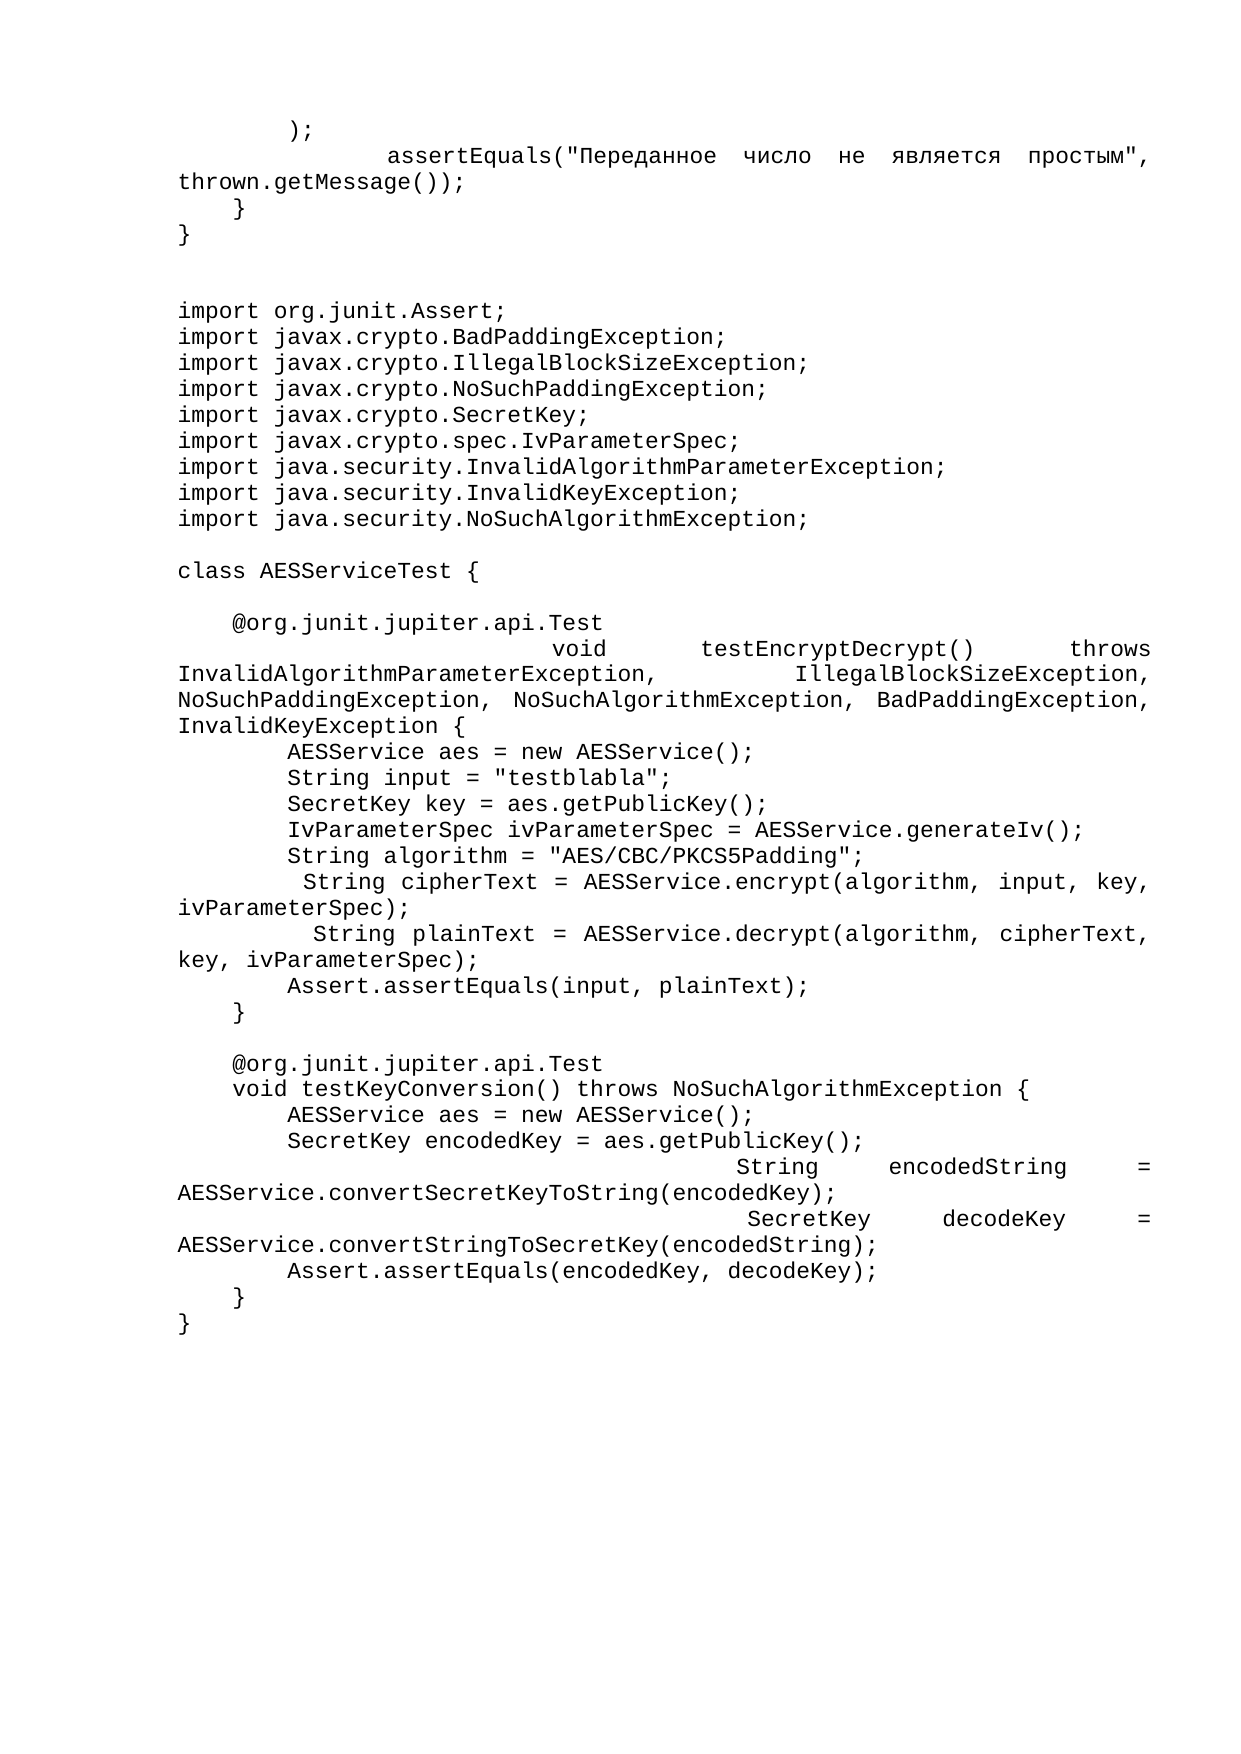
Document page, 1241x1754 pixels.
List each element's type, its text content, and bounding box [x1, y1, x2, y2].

text @org.junit.jupiter.api.Test [177, 611, 1152, 637]
text import java.security.InvalidAlgorithmParameterException; [177, 455, 1152, 481]
text IvParameterSpec ivParameterSpec = AESService.generateIv(); [177, 818, 1152, 844]
text } [177, 1311, 1152, 1337]
text String input = "testblabla"; [177, 767, 1152, 792]
text import java.security.NoSuchAlgorithmException; [177, 507, 1152, 533]
text import org.junit.Assert; [177, 300, 1152, 326]
text AESService aes = new AESService(); [177, 1104, 1152, 1130]
text } [177, 1285, 1152, 1311]
text SecretKey encodedKey = aes.getPublicKey(); [177, 1130, 1152, 1156]
text import javax.crypto.SecretKey; [177, 403, 1152, 429]
text } [177, 196, 1152, 222]
text Assert.assertEquals(encodedKey, decodeKey); [177, 1259, 1152, 1285]
text String encodedString = AESService.convertSecretKeyToString(encodedKey); [177, 1156, 1152, 1207]
text import javax.crypto.spec.IvParameterSpec; [177, 429, 1152, 455]
text import java.security.InvalidKeyException; [177, 481, 1152, 507]
text @org.junit.jupiter.api.Test [177, 1052, 1152, 1078]
text ); [177, 118, 1152, 144]
text assertEquals("Переданное число не является простым", thrown.getMessage()); [177, 144, 1152, 196]
text String plainText = AESService.decrypt(algorithm, cipherText, key, ivParameterSpec); [177, 922, 1152, 974]
text import javax.crypto.BadPaddingException; [177, 326, 1152, 352]
text SecretKey key = aes.getPublicKey(); [177, 792, 1152, 818]
text String algorithm = "AES/CBC/PKCS5Padding"; [177, 844, 1152, 870]
text Assert.assertEquals(input, plainText); [177, 974, 1152, 1000]
text SecretKey decodeKey = AESService.convertStringToSecretKey(encodedString); [177, 1207, 1152, 1259]
text } [177, 1000, 1152, 1026]
text import javax.crypto.IllegalBlockSizeException; [177, 352, 1152, 377]
text import javax.crypto.NoSuchPaddingException; [177, 377, 1152, 403]
text String cipherText = AESService.encrypt(algorithm, input, key, ivParameterSpec); [177, 870, 1152, 922]
text void testKeyConversion() throws NoSuchAlgorithmException { [177, 1078, 1152, 1104]
text void testEncryptDecrypt() throws InvalidAlgorithmParameterException, IllegalBlockSizeException, NoSuchPaddingException, NoSuchAlgorithmException, BadPaddingException, InvalidKeyException { [177, 637, 1152, 741]
text } [177, 222, 1152, 248]
text AESService aes = new AESService(); [177, 741, 1152, 767]
text class AESServiceTest { [177, 559, 1152, 585]
